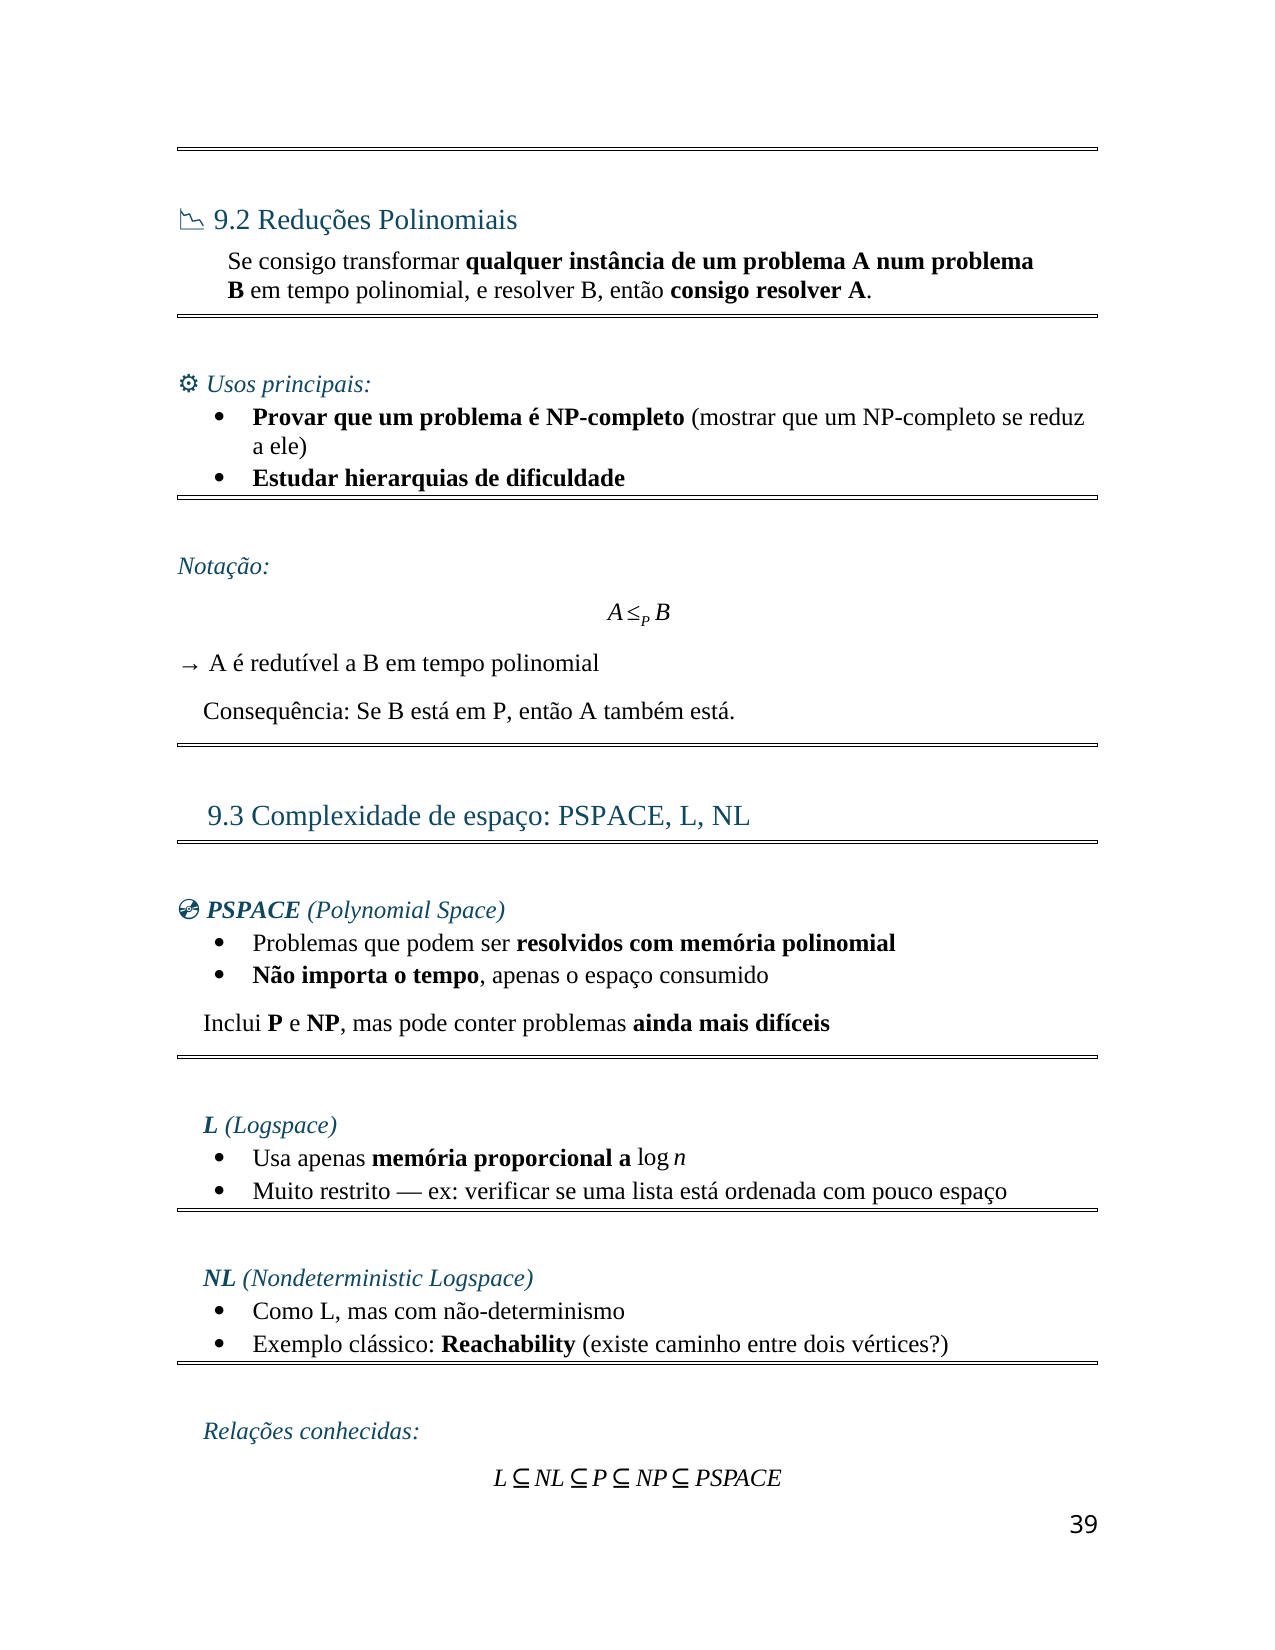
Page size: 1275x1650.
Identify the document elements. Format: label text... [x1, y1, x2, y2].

list Usa apenas memória proporcional a [215, 1143, 1098, 1172]
list Como L, mas com não-determinismo [215, 1296, 1098, 1325]
list Problemas que podem ser resolvidos com memória polinomial [215, 928, 1098, 957]
subtitle 💽 NL (Nondeterministic Logspace) [177, 1263, 1098, 1292]
subtitle 💿 PSPACE (Polynomial Space) [177, 895, 1098, 924]
text Se consigo transformar qualquer instância de um problema A num problema B em tempo polinomial, e resolver B, então consigo resolver A. [227, 246, 1048, 304]
subtitle ⚙️ Usos principais: [177, 369, 1098, 398]
subtitle Notação: [177, 551, 1098, 579]
subtitle 🔁 Relações conhecidas: [177, 1416, 1098, 1445]
list Exemplo clássico: Reachability (existe caminho entre dois vértices?) [215, 1329, 1098, 1357]
list Estudar hierarquias de dificuldade [215, 463, 1098, 492]
list Muito restrito — ex: verificar se uma lista está ordenada com pouco espaço [215, 1176, 1098, 1204]
subtitle 💾 L (Logspace) [177, 1110, 1098, 1139]
subtitle 📉 9.2 Reduções Polinomiais [177, 202, 1098, 236]
list Provar que um problema é NP-completo (mostrar que um NP-completo se reduz a ele) [215, 402, 1098, 460]
list Não importa o tempo, apenas o espaço consumido [215, 961, 1098, 989]
subtitle 💾 9.3 Complexidade de espaço: PSPACE, L, NL [177, 798, 1098, 832]
text 💡 Consequência: Se B está em P, então A também está. [177, 696, 1098, 725]
text → A é redutível a B em tempo polinomial [177, 648, 1098, 677]
text 💡 Inclui P e NP, mas pode conter problemas ainda mais difíceis [177, 1008, 1098, 1037]
